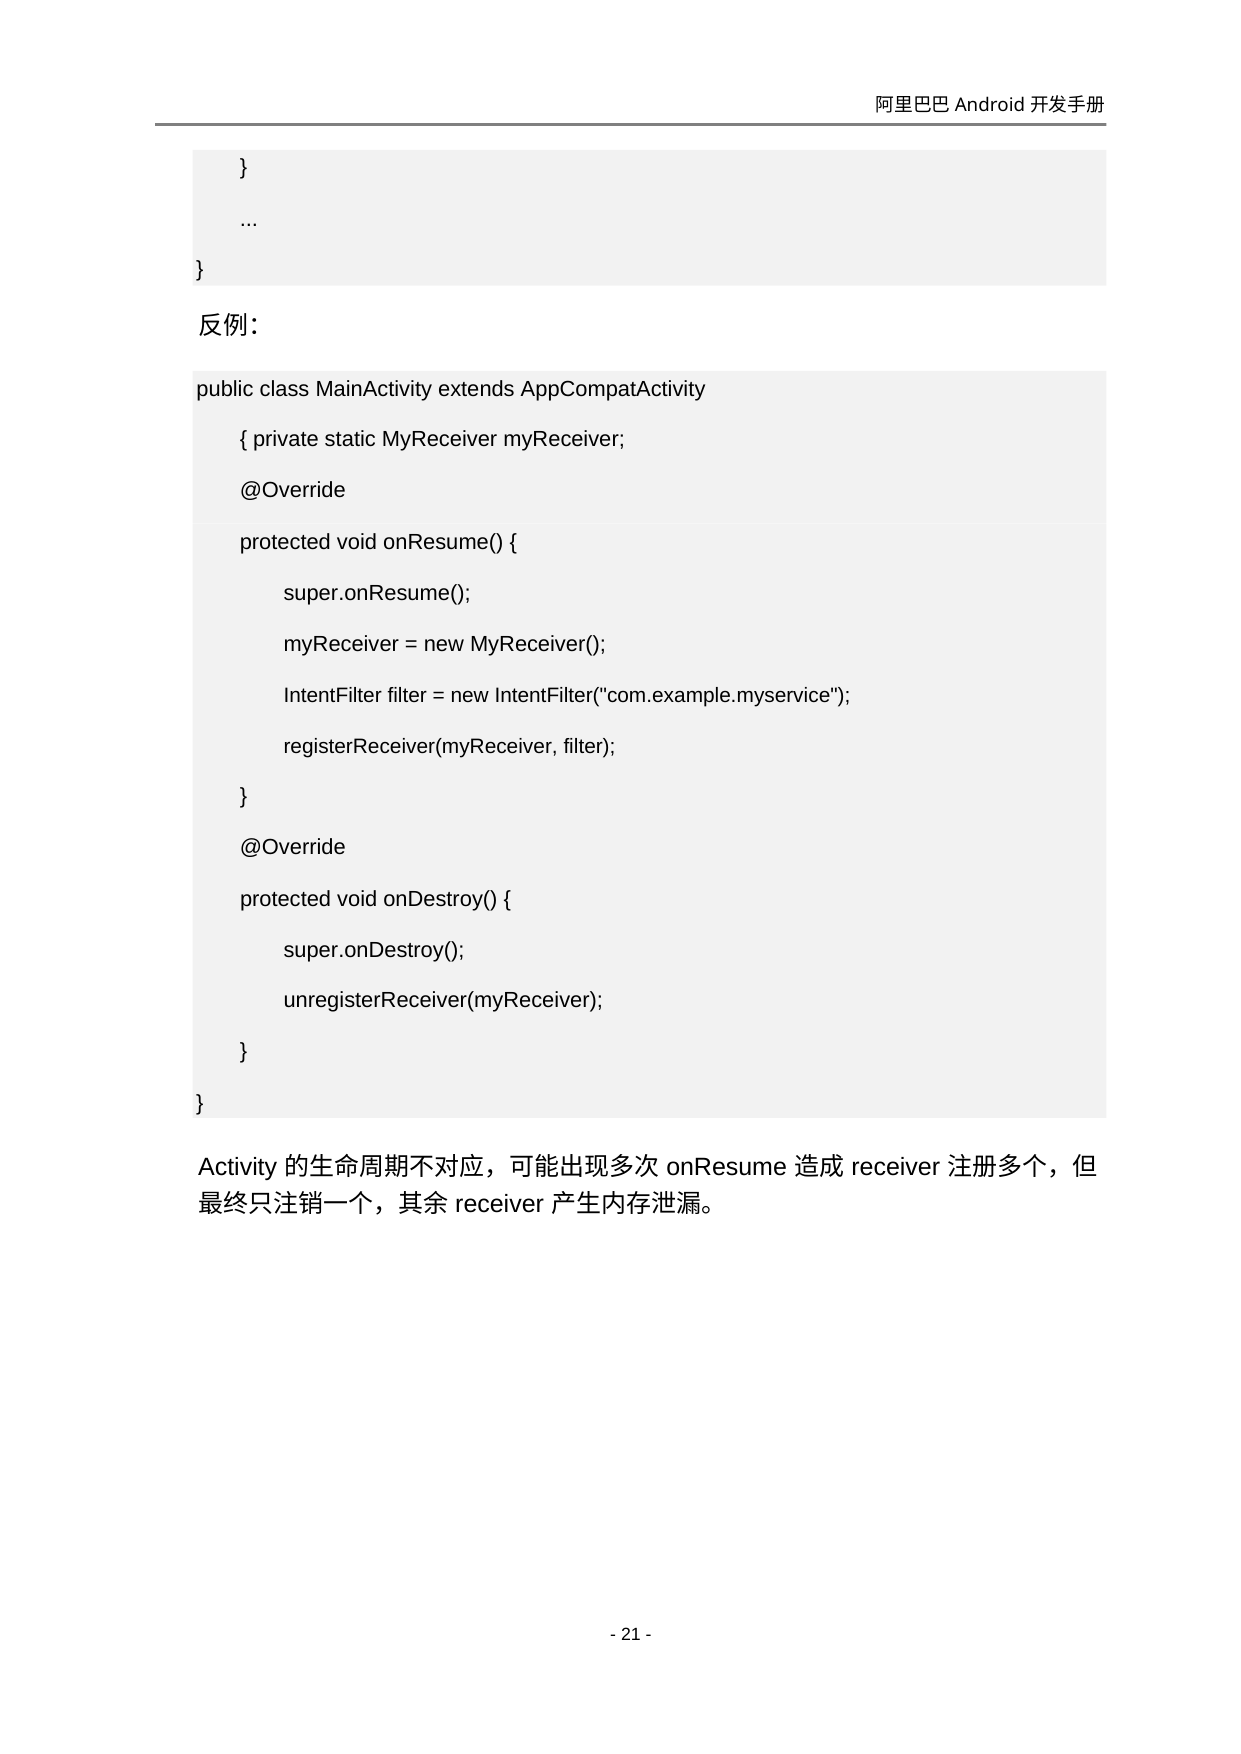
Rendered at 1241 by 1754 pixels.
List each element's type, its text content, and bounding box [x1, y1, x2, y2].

text IntentFilter filter = new IntentFilter("com.example.myservice"); registerReceiver(myReceiver, filter); [283, 683, 880, 757]
text @Override [239, 834, 1105, 859]
text 反例： [198, 312, 1105, 340]
text unregisterReceiver(myReceiver); [283, 987, 1105, 1012]
text protected void onResume() { [239, 529, 1105, 554]
text ... [239, 205, 1105, 231]
text Activity 的生命周期不对应，可能出现多次 onResume 造成 receiver 注册多个，但最终只注销一个，其余 receiver 产生内存泄漏。 [198, 1145, 1105, 1220]
text } [196, 1089, 1105, 1114]
text myReceiver = new MyReceiver(); [283, 631, 1105, 656]
text } [196, 256, 1105, 281]
text 阿里巴巴 Android 开发手册 [150, 92, 1105, 117]
text } [239, 154, 1105, 179]
text } [239, 784, 1105, 809]
text - 21 - [150, 1624, 1111, 1644]
text super.onResume(); [283, 580, 1105, 605]
text protected void onDestroy() { [150, 885, 601, 911]
text super.onDestroy(); [283, 936, 1105, 962]
text public class MainActivity extends AppCompatActivity { private static MyReceiver myReceiver; @Override [196, 376, 717, 502]
text } [239, 1038, 1105, 1063]
